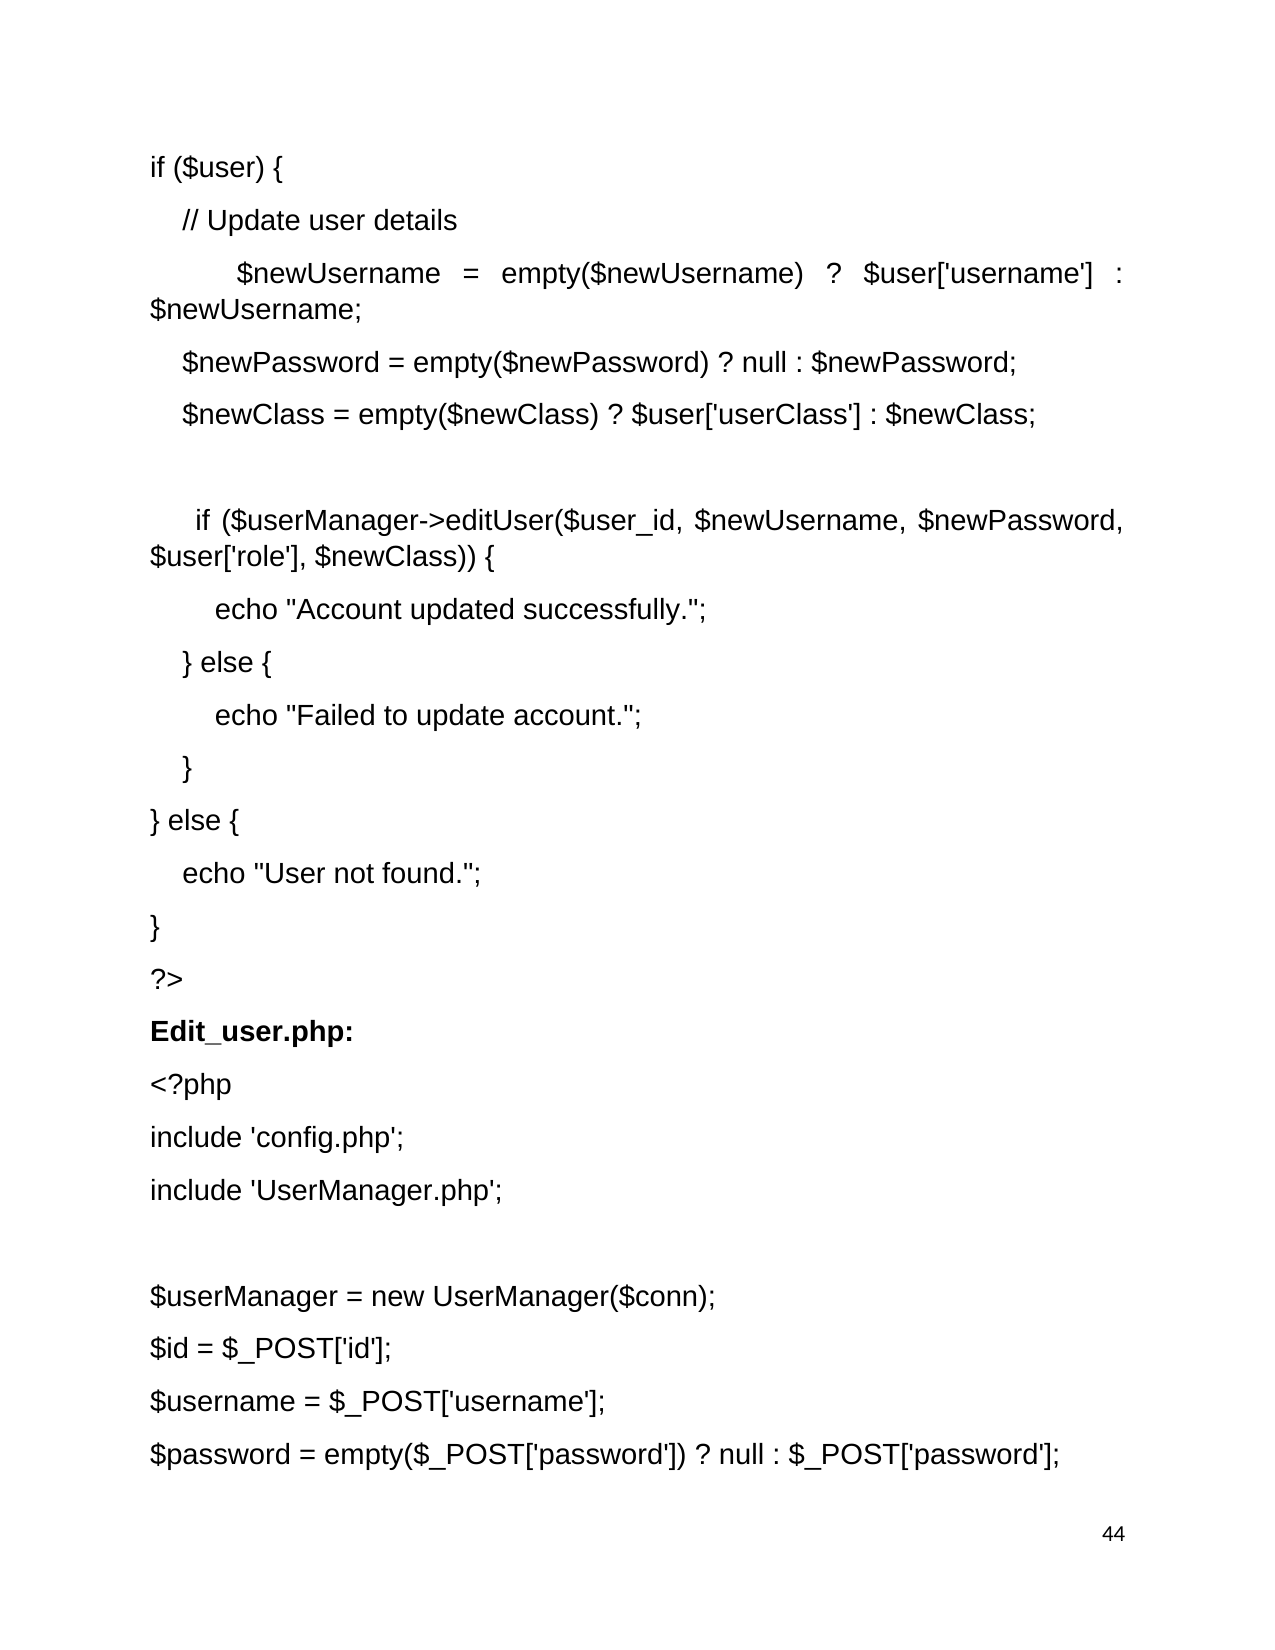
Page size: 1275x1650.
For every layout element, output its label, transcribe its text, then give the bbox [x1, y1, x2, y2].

text $username = $_POST['username']; [150, 1384, 1125, 1418]
text <?php [150, 1067, 1125, 1101]
text $userManager = new UserManager($conn); [150, 1278, 1125, 1312]
text $newClass = empty($newClass) ? $user['userClass'] : $newClass; [150, 397, 1125, 431]
text include 'config.php'; [150, 1120, 1125, 1154]
text echo "Account updated successfully."; [150, 592, 1125, 626]
text $password = empty($_POST['password']) ? null : $_POST['password']; [150, 1437, 1125, 1471]
text $newPassword = empty($newPassword) ? null : $newPassword; [150, 344, 1125, 378]
text Edit_user.php: [150, 1014, 1125, 1048]
text if ($user) { [150, 150, 1125, 183]
text if ($userManager->editUser($user_id, $newUsername, $newPassword, $user['role'], $newClass)) { [150, 503, 1125, 573]
text echo "User not found."; [150, 856, 1125, 889]
text include 'UserManager.php'; [150, 1173, 1125, 1206]
text $newUsername = empty($newUsername) ? $user['username'] : $newUsername; [150, 256, 1125, 325]
text $id = $_POST['id']; [150, 1331, 1125, 1365]
text // Update user details [150, 203, 1125, 236]
text } [150, 750, 1125, 784]
text echo "Failed to update account."; [150, 698, 1125, 731]
text } else { [150, 803, 1125, 837]
text } else { [150, 645, 1125, 678]
text ?> [150, 962, 1125, 995]
text } [150, 909, 1125, 942]
